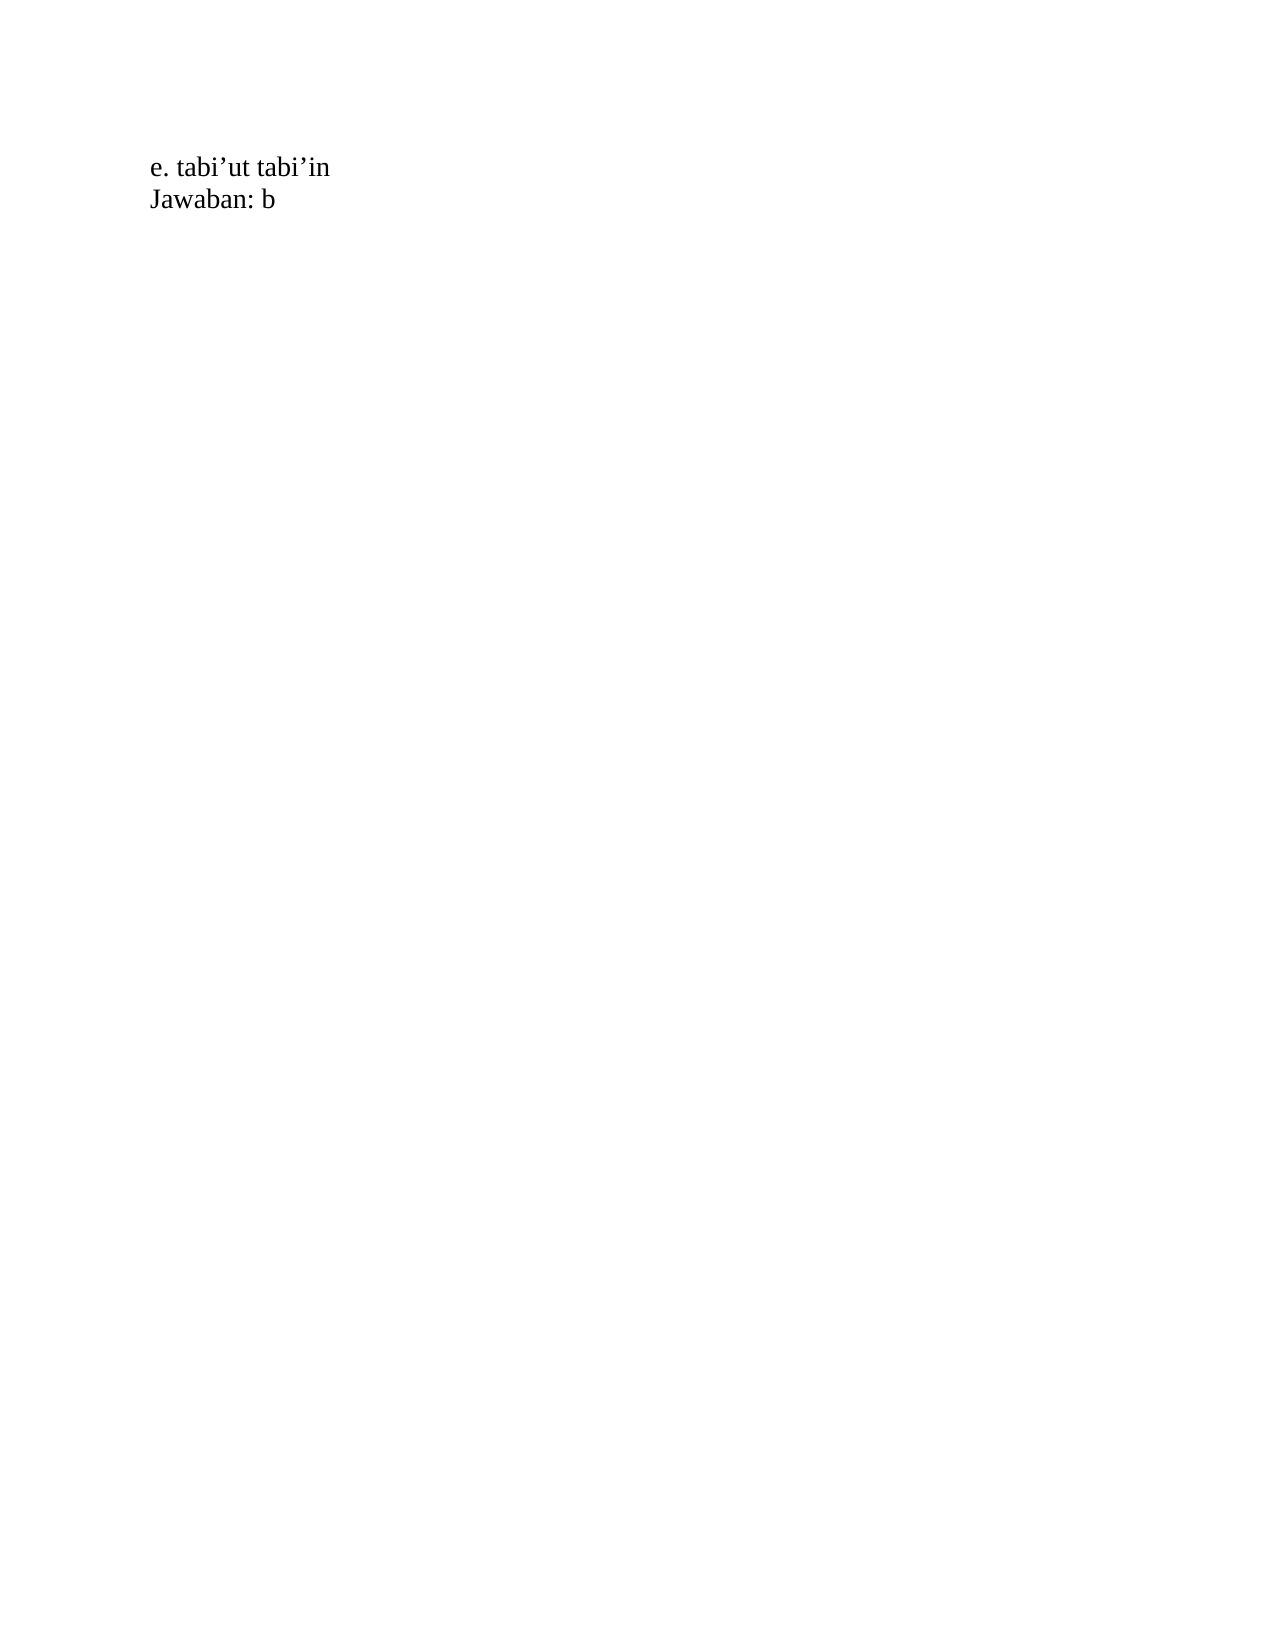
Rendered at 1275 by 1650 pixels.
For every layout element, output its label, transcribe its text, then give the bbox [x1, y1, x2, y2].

text e. tabi’ut tabi’in [150, 150, 1125, 182]
text Jawaban: b [150, 182, 1125, 215]
